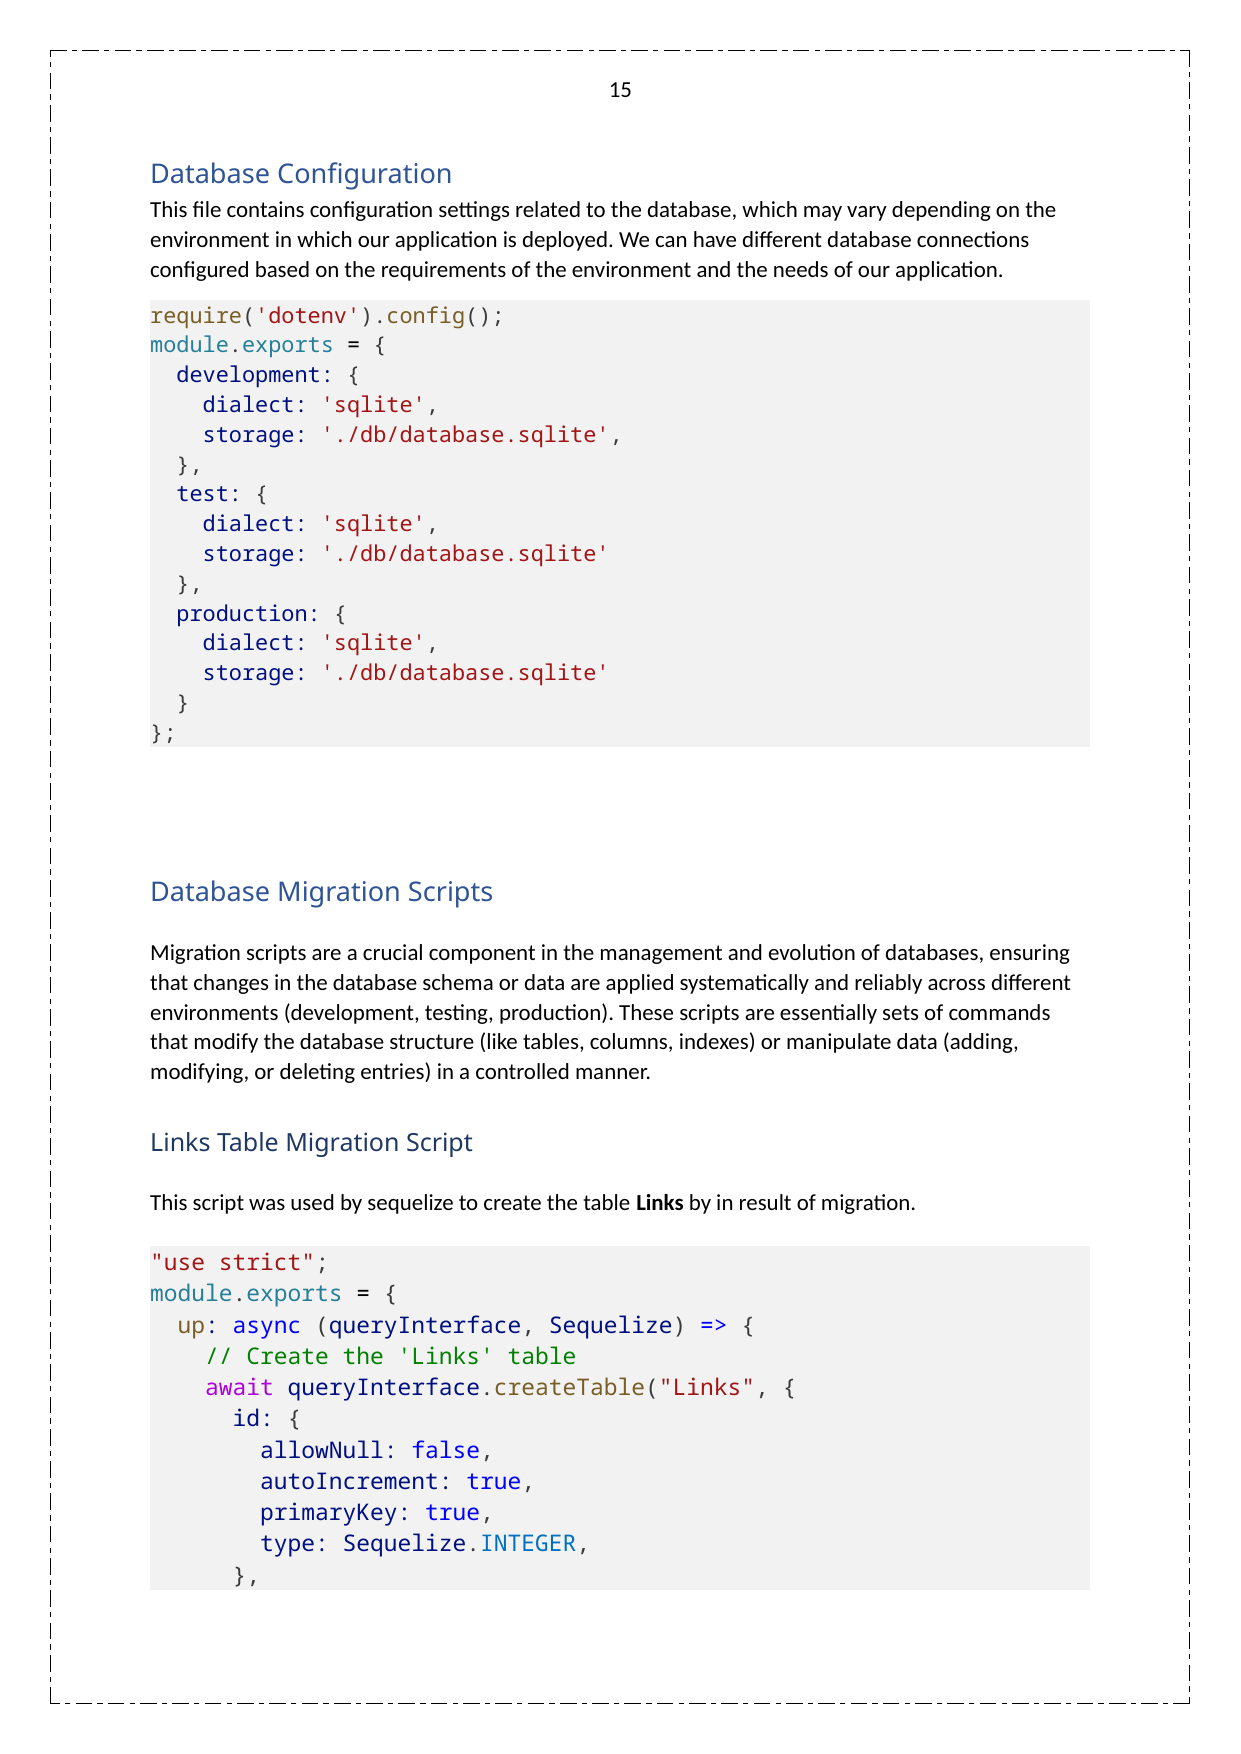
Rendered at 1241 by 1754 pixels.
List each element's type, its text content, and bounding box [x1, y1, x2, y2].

text } [150, 687, 1090, 717]
text storage: './db/database.sqlite' [150, 657, 1090, 687]
subtitle Database Configuration [150, 154, 1090, 191]
subtitle Database Migration Scripts [150, 872, 1090, 909]
text dialect: 'sqlite', [150, 389, 1090, 419]
text up: async (queryInterface, Sequelize) => { [150, 1309, 1090, 1340]
text primaryKey: true, [150, 1496, 1090, 1527]
subtitle Links Table Migration Script [150, 1125, 1090, 1159]
text This file contains configuration settings related to the database, which may vary depending on the environment in which our application is deployed. We can have different database connections configured based on the requirements of the environment and the needs of our application. [150, 194, 1090, 283]
text module.exports = { [150, 329, 1090, 359]
text // Create the 'Links' table [150, 1340, 1090, 1371]
text allowNull: false, [150, 1434, 1090, 1465]
text await queryInterface.createTable("Links", { [150, 1371, 1090, 1402]
text storage: './db/database.sqlite' [150, 538, 1090, 568]
text dialect: 'sqlite', [150, 508, 1090, 538]
text storage: './db/database.sqlite', [150, 419, 1090, 449]
text test: { [150, 478, 1090, 508]
text "use strict"; [150, 1246, 1090, 1277]
text development: { [150, 359, 1090, 389]
text }, [150, 449, 1090, 478]
text production: { [150, 598, 1090, 627]
text require('dotenv').config(); [150, 300, 1090, 329]
text module.exports = { [150, 1277, 1090, 1309]
text id: { [150, 1402, 1090, 1434]
text autoIncrement: true, [150, 1465, 1090, 1496]
text This script was used by sequelize to create the table Links by in result of migration. [150, 1187, 1090, 1216]
text dialect: 'sqlite', [150, 627, 1090, 657]
text }; [150, 717, 1090, 747]
text }, [150, 568, 1090, 598]
text }, [150, 1559, 1090, 1590]
text Migration scripts are a crucial component in the management and evolution of databases, ensuring that changes in the database schema or data are applied systematically and reliably across different environments (development, testing, production). These scripts are essentially sets of commands that modify the database structure (like tables, columns, indexes) or manipulate data (adding, modifying, or deleting entries) in a controlled manner. [150, 937, 1090, 1085]
text type: Sequelize.INTEGER, [150, 1527, 1090, 1559]
